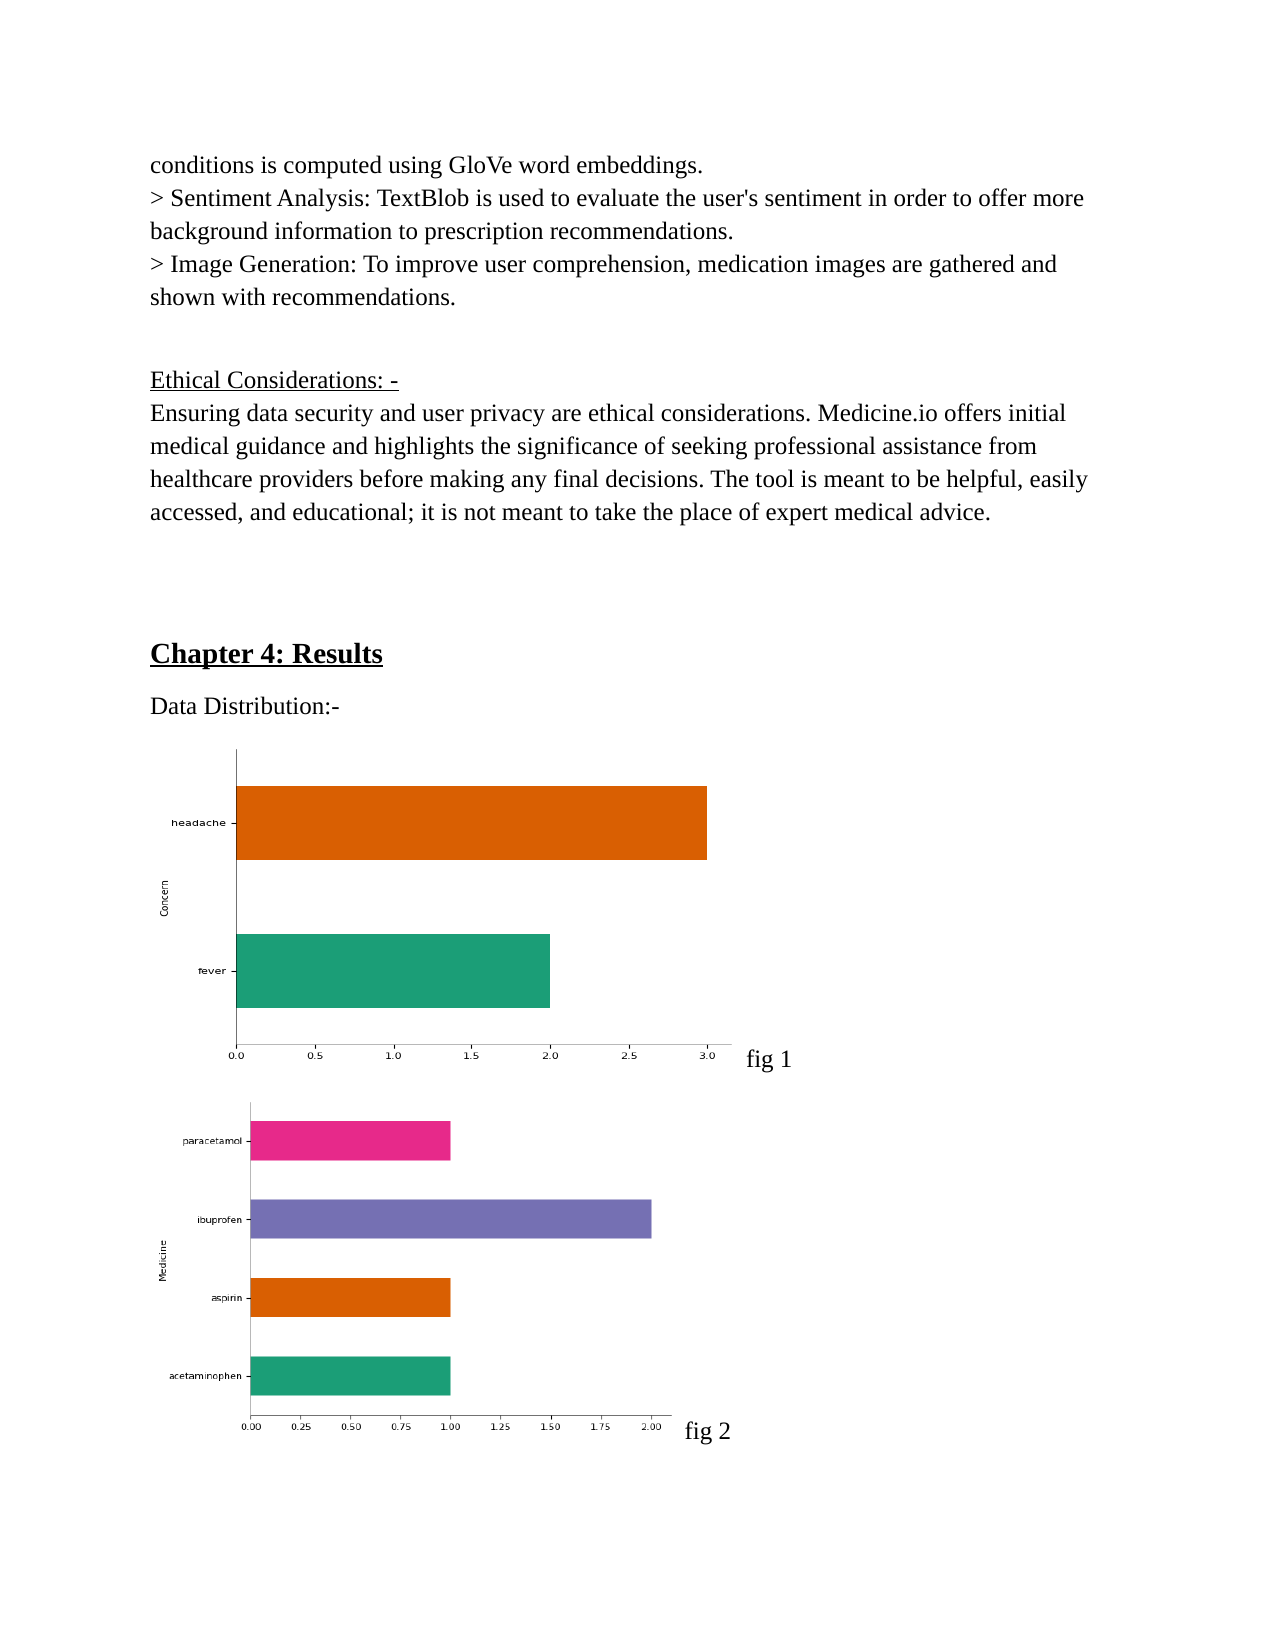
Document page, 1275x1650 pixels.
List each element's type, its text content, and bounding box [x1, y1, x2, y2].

text Chapter 4: Results [150, 636, 1125, 670]
picture [150, 741, 740, 1068]
picture [150, 1093, 679, 1440]
text Data Distribution:- [150, 691, 1125, 720]
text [150, 150, 1125, 311]
text Ethical Considerations: - Ensuring data security and user privacy are ethical considerations. Medicine.io offers initial medical guidance and highlights the significance of seeking professional assistance from healthcare providers before making any final decisions. The tool is meant to be helpful, easily accessed, and educational; it is not meant to take the place of expert medical advice. [150, 332, 1125, 565]
